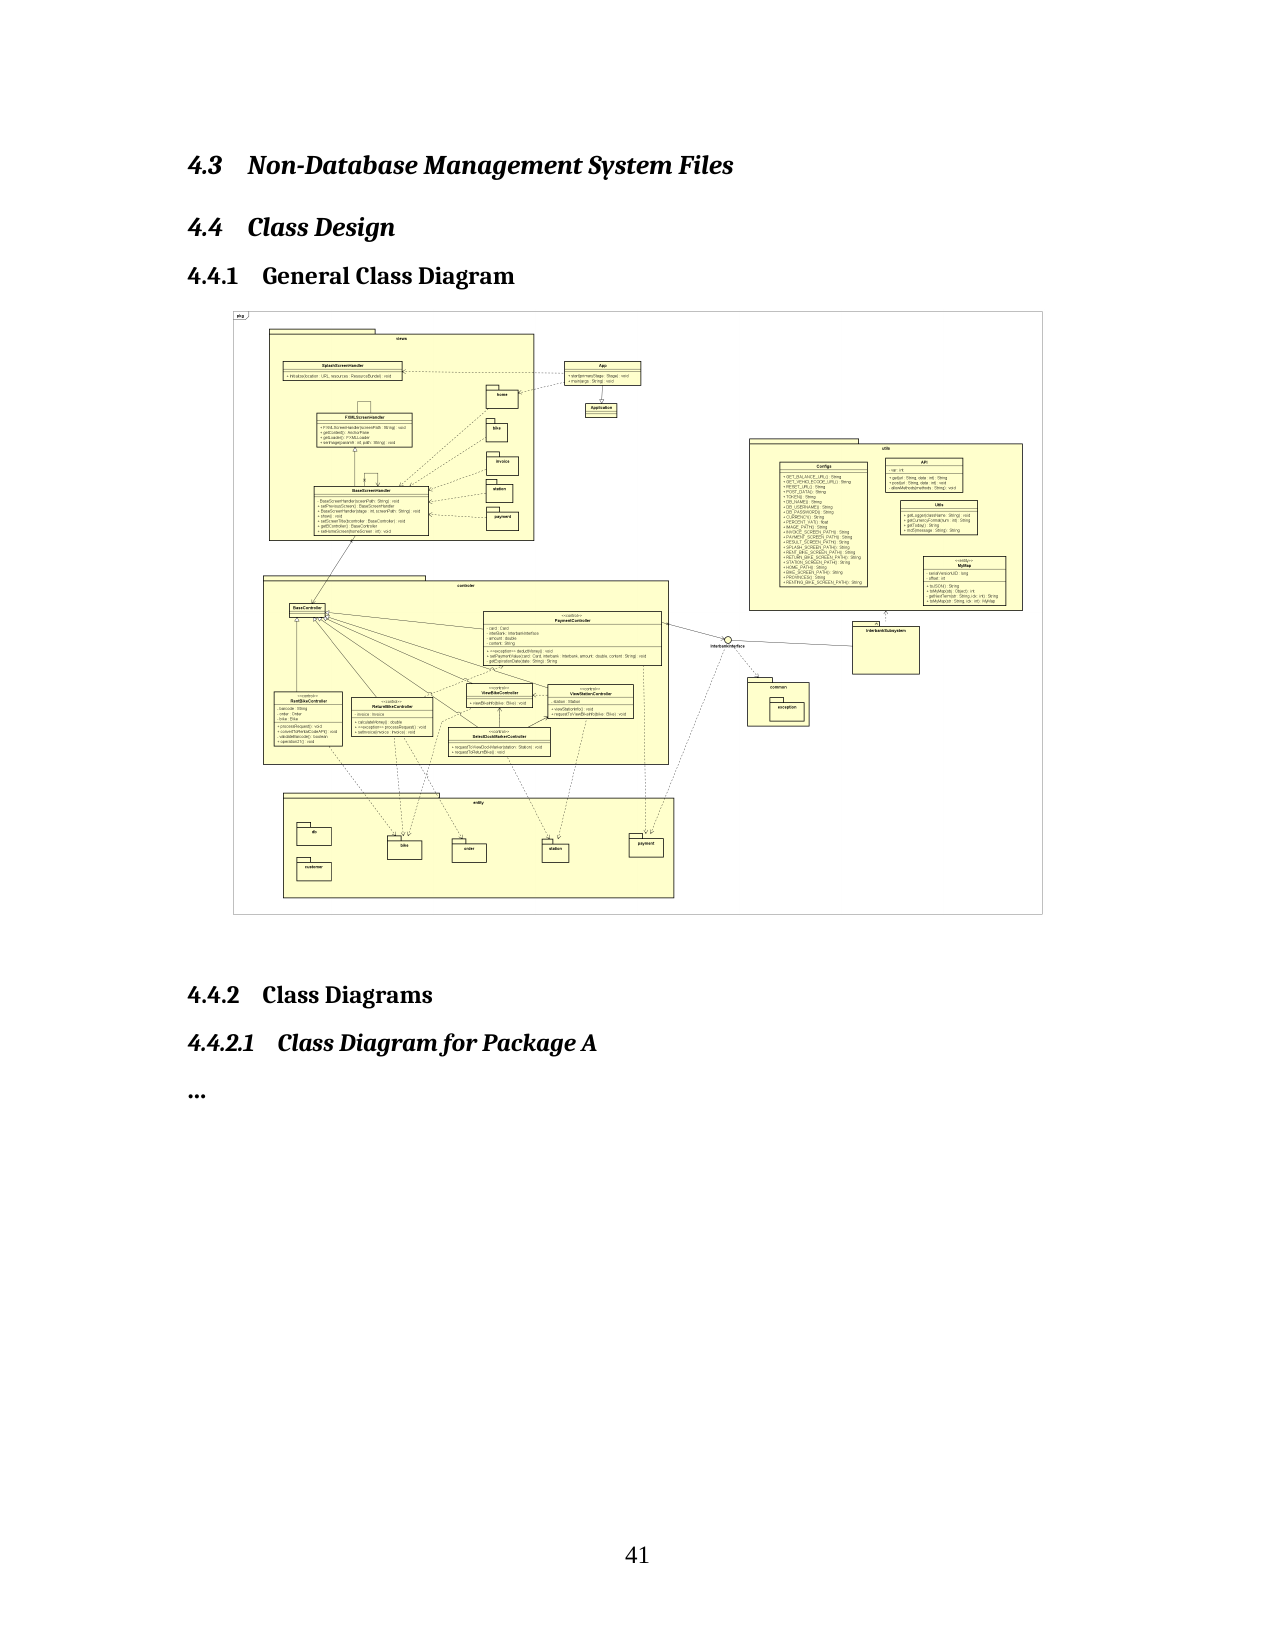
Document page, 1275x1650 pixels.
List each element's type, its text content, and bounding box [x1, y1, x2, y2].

subtitle Class Diagram for Package A [187, 1028, 1087, 1057]
subtitle Class Diagrams [187, 981, 1087, 1010]
subtitle Class Design [187, 212, 1087, 243]
subtitle Non-Database Management System Files [187, 150, 1087, 181]
subtitle General Class Diagram [187, 262, 1087, 291]
text ... [187, 1075, 1087, 1104]
